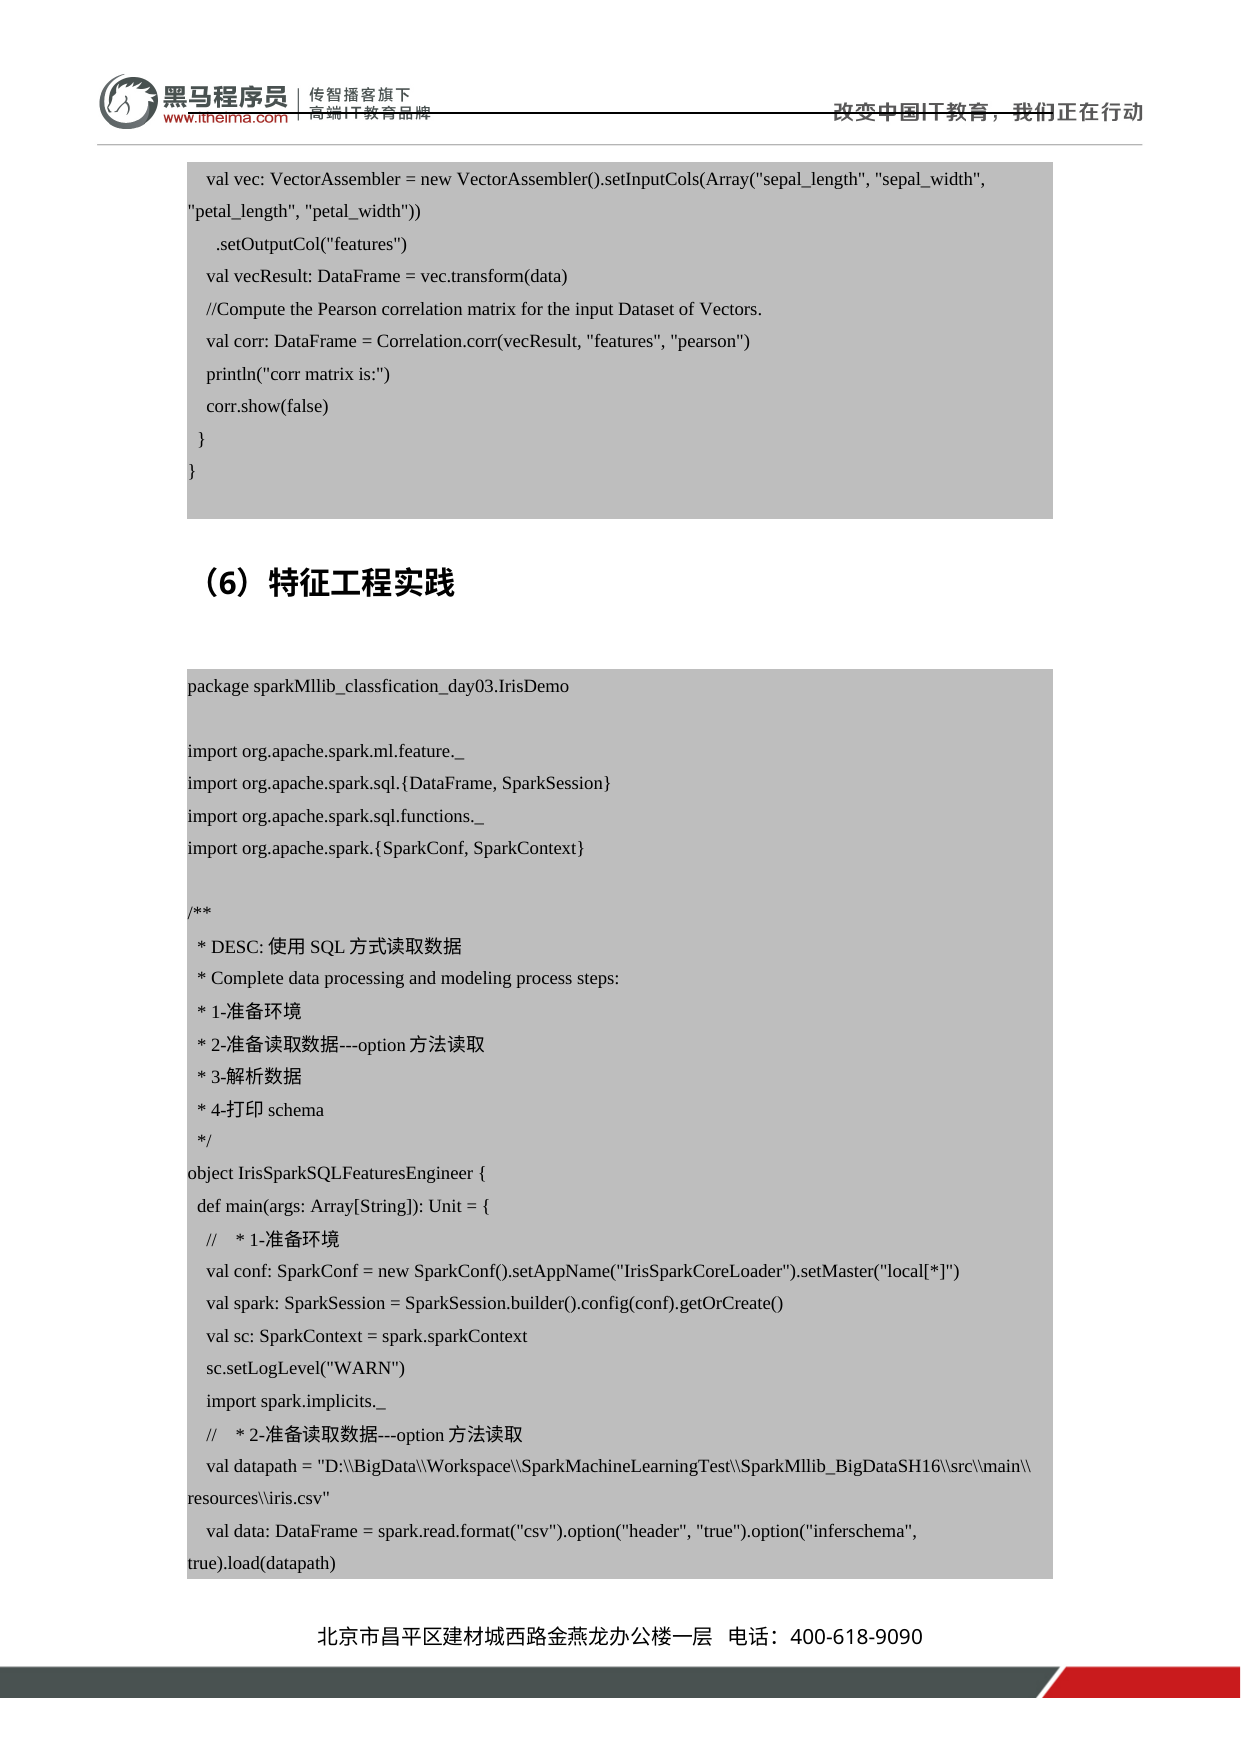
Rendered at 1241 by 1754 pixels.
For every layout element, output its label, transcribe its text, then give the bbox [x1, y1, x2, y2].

text object IrisSparkSQLFeaturesEngineer { [187, 1157, 1053, 1189]
text println("corr matrix is:") [187, 357, 1053, 389]
text /** [187, 897, 1053, 929]
subtitle （6）特征工程实践 [187, 549, 1053, 614]
text import org.apache.spark.ml.feature._ [187, 734, 1053, 767]
text import org.apache.spark.{SparkConf, SparkContext} [187, 832, 1053, 864]
picture [0, 1607, 1241, 1698]
text // * 1-准备环境 [187, 1222, 1053, 1254]
text import org.apache.spark.sql.functions._ [187, 799, 1053, 832]
text val vecResult: DataFrame = vec.transform(data) [187, 259, 1053, 292]
text .setOutputCol("features") [187, 227, 1053, 259]
text sc.setLogLevel("WARN") [187, 1352, 1053, 1384]
text * 1-准备环境 [187, 994, 1053, 1027]
text import org.apache.spark.sql.{DataFrame, SparkSession} [187, 767, 1053, 799]
text val vec: VectorAssembler = new VectorAssembler().setInputCols(Array("sepal_length", "sepal_width", "petal_length", "petal_width")) [187, 162, 1053, 227]
text //Compute the Pearson correlation matrix for the input Dataset of Vectors. [187, 292, 1053, 324]
text * 4-打印schema [187, 1092, 1053, 1124]
picture [0, 3, 1241, 153]
text val sc: SparkContext = spark.sparkContext [187, 1319, 1053, 1352]
text package sparkMllib_classfication_day03.IrisDemo [187, 669, 1053, 702]
text * Complete data processing and modeling process steps: [187, 962, 1053, 994]
text } [187, 454, 1053, 487]
text } [187, 422, 1053, 454]
text val data: DataFrame = spark.read.format("csv").option("header", "true").option("inferschema", true).load(datapath) [187, 1514, 1053, 1579]
text val conf: SparkConf = new SparkConf().setAppName("IrisSparkCoreLoader").setMaster("local[*]") [187, 1254, 1053, 1287]
text * 2-准备读取数据---option方法读取 [187, 1027, 1053, 1059]
text import spark.implicits._ [187, 1384, 1053, 1417]
text val spark: SparkSession = SparkSession.builder().config(conf).getOrCreate() [187, 1287, 1053, 1319]
text // * 2-准备读取数据---option方法读取 [187, 1417, 1053, 1449]
text def main(args: Array[String]): Unit = { [187, 1189, 1053, 1222]
text corr.show(false) [187, 389, 1053, 422]
text val datapath = "D:\\BigData\\Workspace\\SparkMachineLearningTest\\SparkMllib_BigDataSH16\\src\\main\\resources\\iris.csv" [187, 1449, 1053, 1514]
text val corr: DataFrame = Correlation.corr(vecResult, "features", "pearson") [187, 324, 1053, 357]
text * 3-解析数据 [187, 1059, 1053, 1092]
text * DESC: 使用SQL方式读取数据 [187, 929, 1053, 962]
text */ [187, 1124, 1053, 1157]
